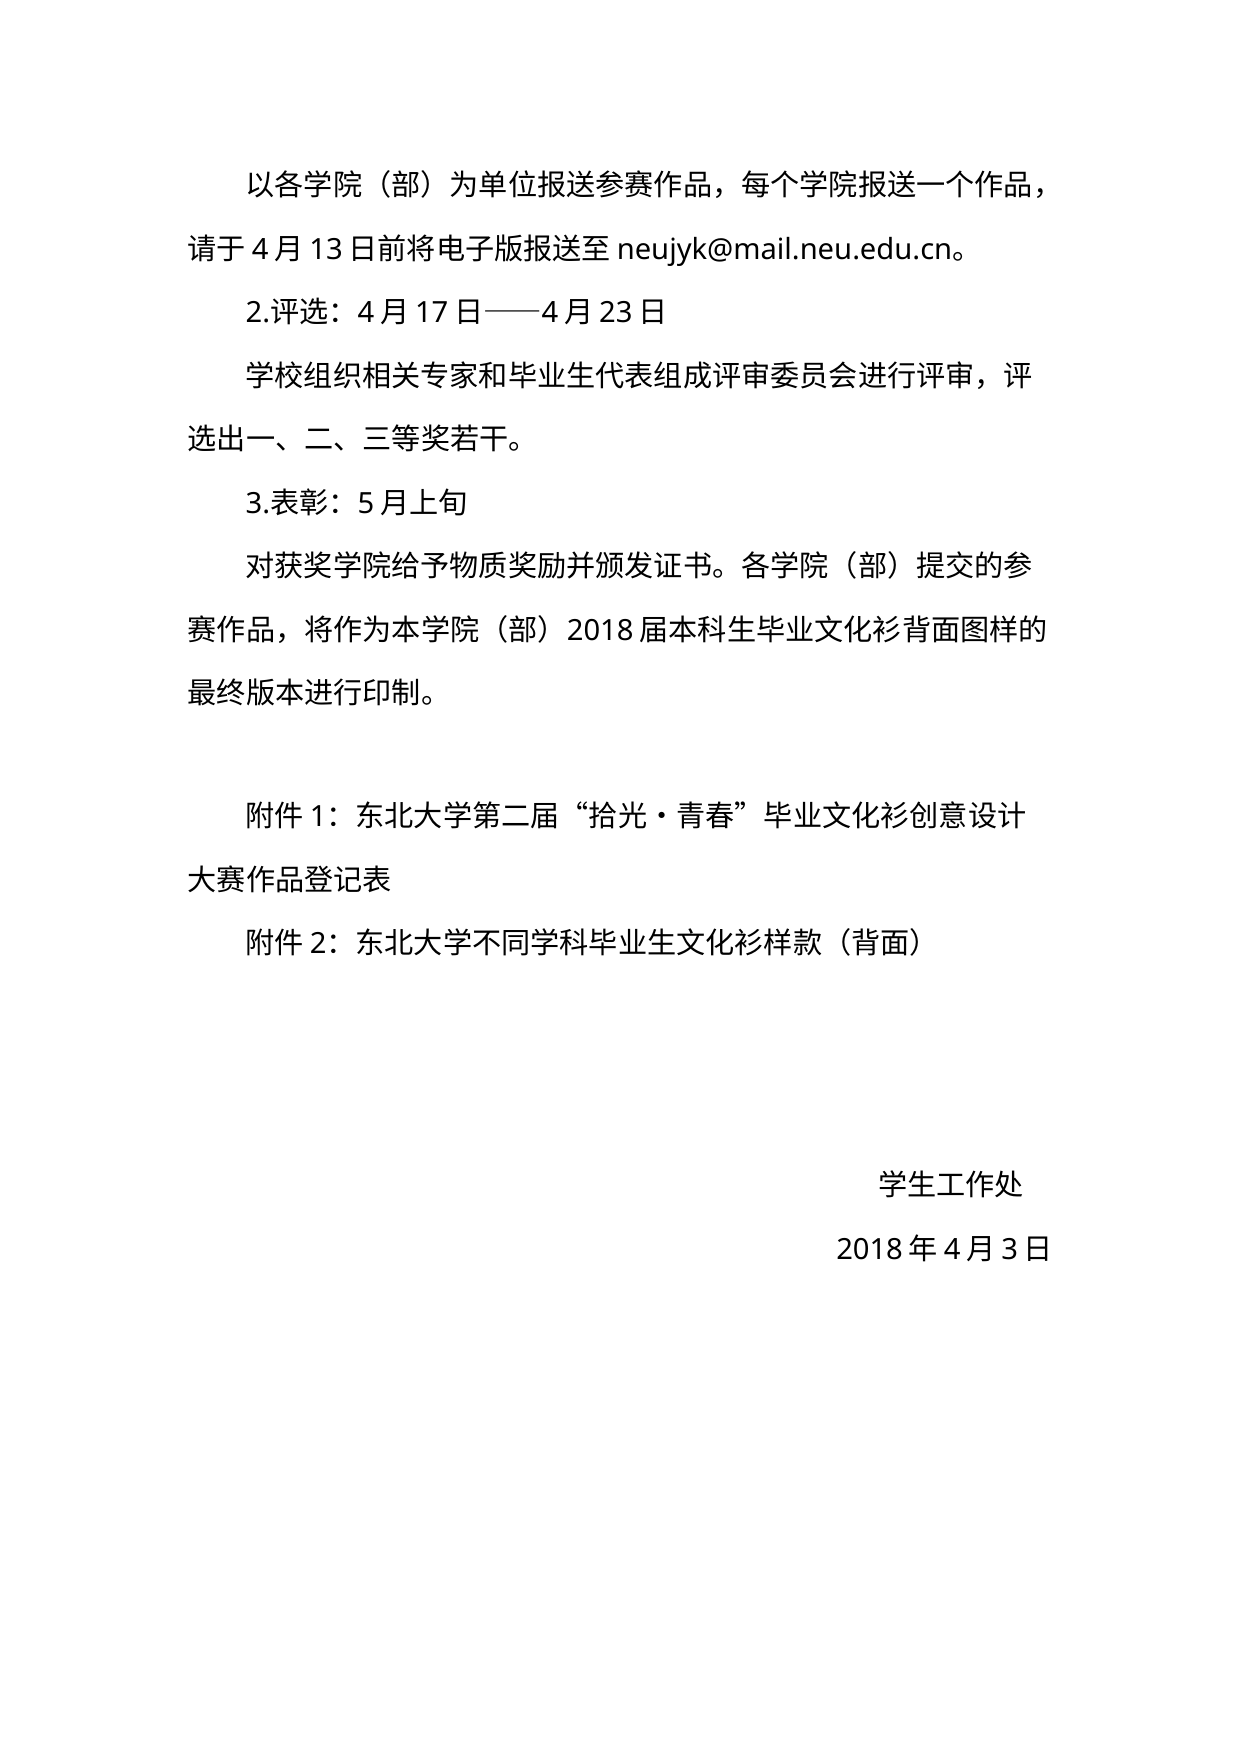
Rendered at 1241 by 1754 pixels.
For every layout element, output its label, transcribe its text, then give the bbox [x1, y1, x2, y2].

text 2.评选：4月17日——4月23日 [187, 289, 1053, 331]
text 附件1：东北大学第二届“拾光•青春”毕业文化衫创意设计大赛作品登记表 [187, 793, 1053, 899]
text 2018年4月3日 [187, 1225, 1053, 1268]
text 以各学院（部）为单位报送参赛作品，每个学院报送一个作品，请于4月13日前将电子版报送至neujyk@mail.neu.edu.cn。 [187, 162, 1053, 268]
text 学校组织相关专家和毕业生代表组成评审委员会进行评审，评选出一、二、三等奖若干。 [187, 352, 1053, 458]
text 附件2：东北大学不同学科毕业生文化衫样款（背面） [187, 920, 1053, 962]
text 学生工作处 [187, 1162, 1023, 1204]
text 对获奖学院给予物质奖励并颁发证书。各学院（部）提交的参赛作品，将作为本学院（部）2018届本科生毕业文化衫背面图样的最终版本进行印制。 [187, 543, 1053, 712]
text 3.表彰：5月上旬 [187, 479, 1053, 522]
